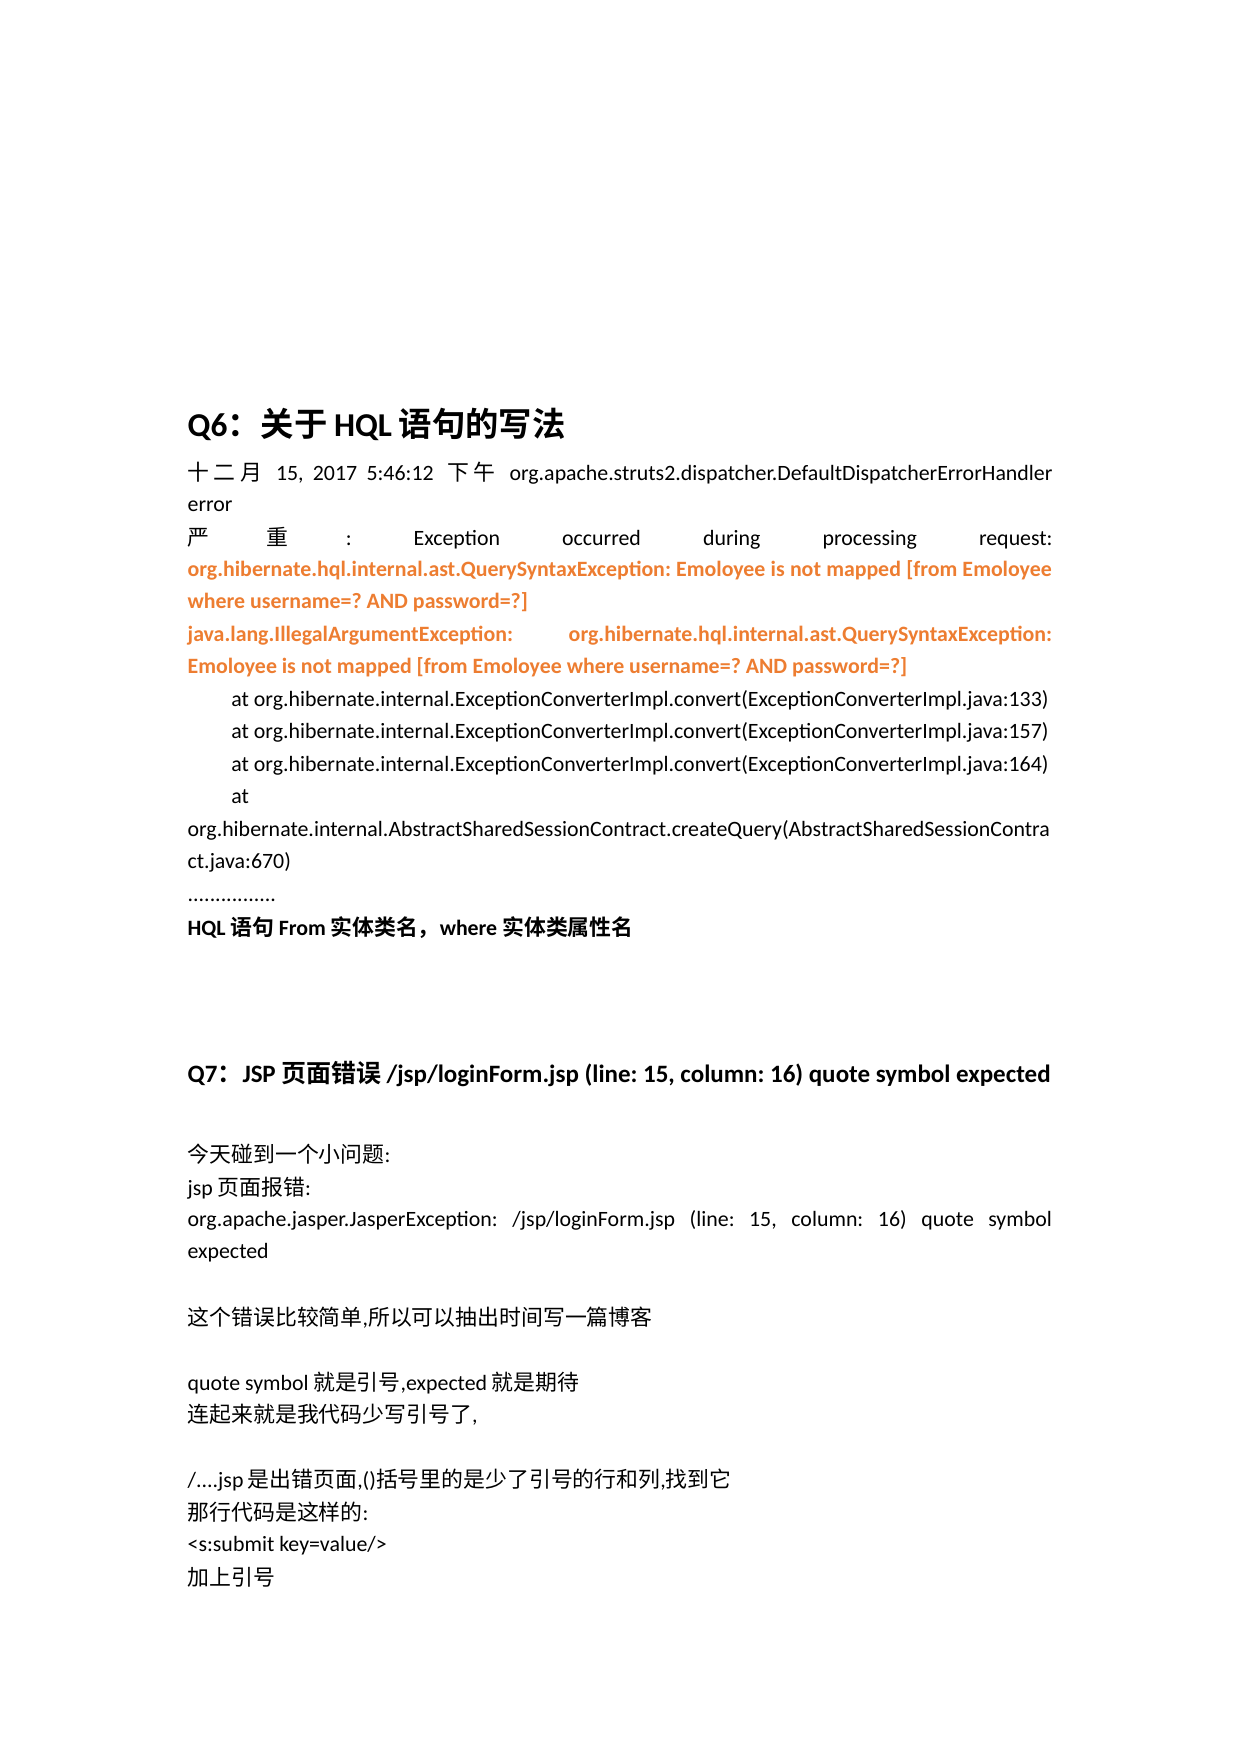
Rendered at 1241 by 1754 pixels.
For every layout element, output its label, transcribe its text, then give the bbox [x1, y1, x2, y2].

text at org.hibernate.internal.ExceptionConverterImpl.convert(ExceptionConverterImpl.java:133) [187, 682, 1053, 714]
text java.lang.IllegalArgumentException: org.hibernate.hql.internal.ast.QuerySyntaxException: Emoloyee is not mapped [from Emoloyee where username=? AND password=?] [187, 617, 1053, 682]
text 十二月 15, 2017 5:46:12 下午 org.apache.struts2.dispatcher.DefaultDispatcherErrorHandler error [187, 454, 1053, 519]
text <s:submit key=value/> [187, 1527, 1053, 1559]
text ................ [187, 877, 1053, 909]
text at org.hibernate.internal.ExceptionConverterImpl.convert(ExceptionConverterImpl.java:157) [187, 714, 1053, 747]
text HQL语句 From实体类名，where 实体类属性名 [187, 909, 1053, 942]
text 这个错误比较简单,所以可以抽出时间写一篇博客 [187, 1299, 1053, 1332]
text /....jsp是出错页面,()括号里的是少了引号的行和列,找到它 [187, 1462, 1053, 1494]
text org.apache.jasper.JasperException: /jsp/loginForm.jsp (line: 15, column: 16) quote symbol expected [187, 1202, 1053, 1267]
text Q6：关于HQL语句的写法 [187, 389, 1053, 454]
text at org.hibernate.internal.ExceptionConverterImpl.convert(ExceptionConverterImpl.java:164) [187, 747, 1053, 779]
text Q7：JSP页面错误 /jsp/loginForm.jsp (line: 15, column: 16) quote symbol expected [187, 1039, 1053, 1104]
text jsp页面报错: [187, 1169, 1053, 1202]
text 连起来就是我代码少写引号了, [187, 1397, 1053, 1429]
text 严重: Exception occurred during processing request: org.hibernate.hql.internal.ast.QuerySyntaxException: Emoloyee is not mapped [from Emoloyee where username=? AND password=?] [187, 519, 1053, 617]
text quote symbol就是引号,expected就是期待 [187, 1364, 1053, 1397]
text 加上引号 [187, 1559, 1053, 1592]
text 那行代码是这样的: [187, 1494, 1053, 1527]
text at org.hibernate.internal.AbstractSharedSessionContract.createQuery(AbstractSharedSessionContract.java:670) [187, 779, 1053, 877]
text 今天碰到一个小问题: [187, 1137, 1053, 1169]
